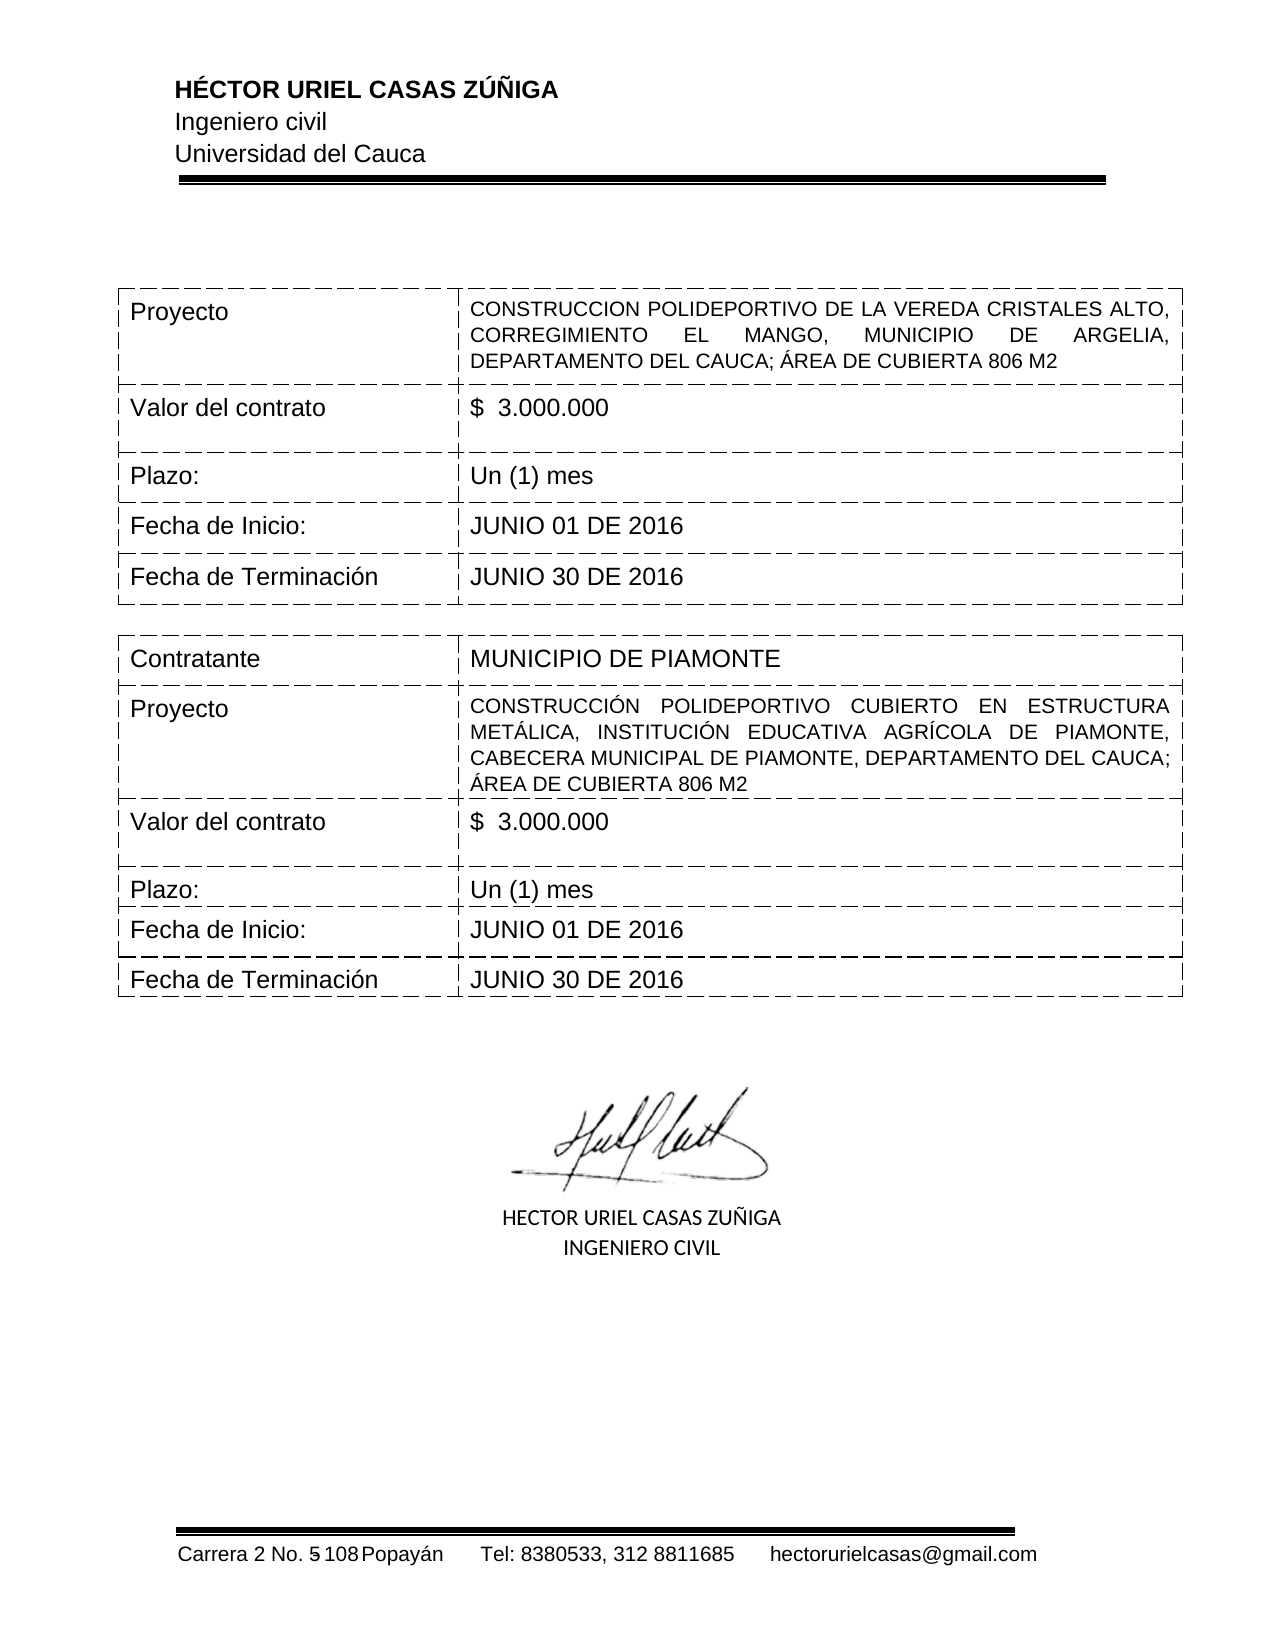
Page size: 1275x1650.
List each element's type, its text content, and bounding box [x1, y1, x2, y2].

table_cell JUNIO 30 DE 2016 [459, 553, 1182, 603]
table_cell JUNIO 01 DE 2016 [459, 502, 1182, 553]
table_cell JUNIO 01 DE 2016 [459, 906, 1182, 956]
picture [510, 1087, 773, 1202]
table_cell Valor del contrato [119, 384, 459, 452]
text INGENIERO CIVIL [177, 1233, 1106, 1262]
table_cell Fecha de Inicio: [119, 906, 459, 956]
table_cell CONSTRUCCIÓN POLIDEPORTIVO CUBIERTO EN ESTRUCTURA METÁLICA, INSTITUCIÓN EDUCATIVA AGRÍCOLA DE PIAMONTE, CABECERA MUNICIPAL DE PIAMONTE, DEPARTAMENTO DEL CAUCA; ÁREA DE CUBIERTA 806 M2 [459, 685, 1182, 798]
table_cell Plazo: [119, 452, 459, 502]
table_cell Valor del contrato [119, 798, 459, 866]
table_header Contratante [119, 635, 459, 685]
table_cell Proyecto [119, 685, 459, 798]
table_cell CONSTRUCCION POLIDEPORTIVO DE LA VEREDA CRISTALES ALTO, CORREGIMIENTO EL MANGO, MUNICIPIO DE ARGELIA, DEPARTAMENTO DEL CAUCA; ÁREA DE CUBIERTA 806 M2 [459, 288, 1182, 383]
table_cell Fecha de Inicio: [119, 502, 459, 553]
table_header MUNICIPIO DE PIAMONTE [459, 635, 1182, 685]
table_cell JUNIO 30 DE 2016 [459, 956, 1182, 996]
table_cell Fecha de Terminación [119, 956, 459, 996]
table_cell Plazo: [119, 866, 459, 906]
text HECTOR URIEL CASAS ZUÑIGA [177, 1203, 1106, 1231]
table_cell Fecha de Terminación [119, 553, 459, 603]
table_cell Un (1) mes [459, 452, 1182, 502]
table_cell Proyecto [119, 288, 459, 383]
table_cell $ 3.000.000 [459, 384, 1182, 452]
table_cell $ 3.000.000 [459, 798, 1182, 866]
table_cell Un (1) mes [459, 866, 1182, 906]
